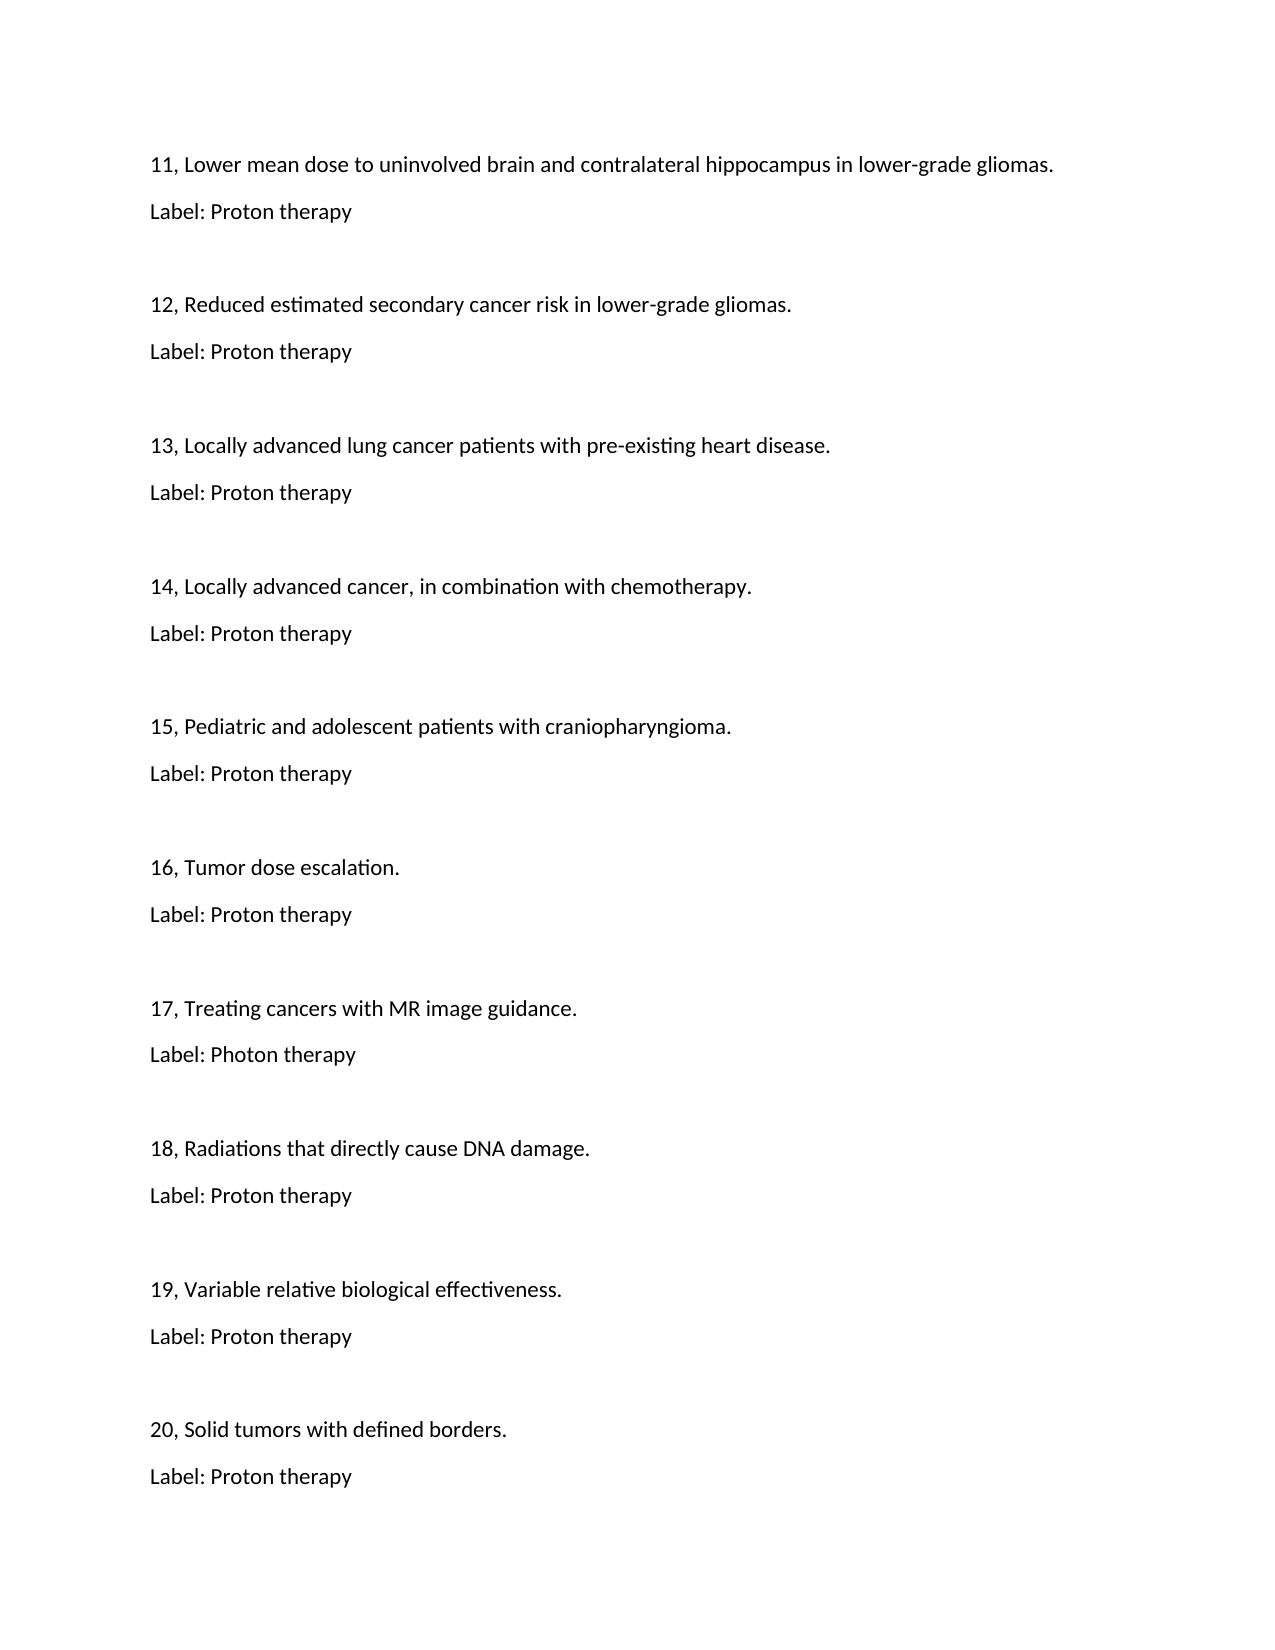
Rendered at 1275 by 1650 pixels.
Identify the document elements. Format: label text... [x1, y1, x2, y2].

text Label: Proton therapy [150, 1462, 1125, 1491]
text Label: Photon therapy [150, 1041, 1125, 1069]
text Label: Proton therapy [150, 759, 1125, 787]
text Label: Proton therapy [150, 197, 1125, 225]
text 13, Locally advanced lung cancer patients with pre-existing heart disease. [150, 431, 1125, 459]
text 16, Tumor dose escalation. [150, 853, 1125, 881]
text Label: Proton therapy [150, 619, 1125, 647]
text Label: Proton therapy [150, 478, 1125, 506]
text 12, Reduced estimated secondary cancer risk in lower-grade gliomas. [150, 291, 1125, 319]
text 19, Variable relative biological effectiveness. [150, 1275, 1125, 1303]
text 11, Lower mean dose to uninvolved brain and contralateral hippocampus in lower-grade gliomas. [150, 150, 1125, 178]
text 18, Radiations that directly cause DNA damage. [150, 1134, 1125, 1162]
text 17, Treating cancers with MR image guidance. [150, 994, 1125, 1022]
text 20, Solid tumors with defined borders. [150, 1416, 1125, 1444]
text Label: Proton therapy [150, 1181, 1125, 1209]
text Label: Proton therapy [150, 900, 1125, 928]
text 14, Locally advanced cancer, in combination with chemotherapy. [150, 572, 1125, 600]
text Label: Proton therapy [150, 337, 1125, 366]
text Label: Proton therapy [150, 1322, 1125, 1350]
text 15, Pediatric and adolescent patients with craniopharyngioma. [150, 712, 1125, 741]
